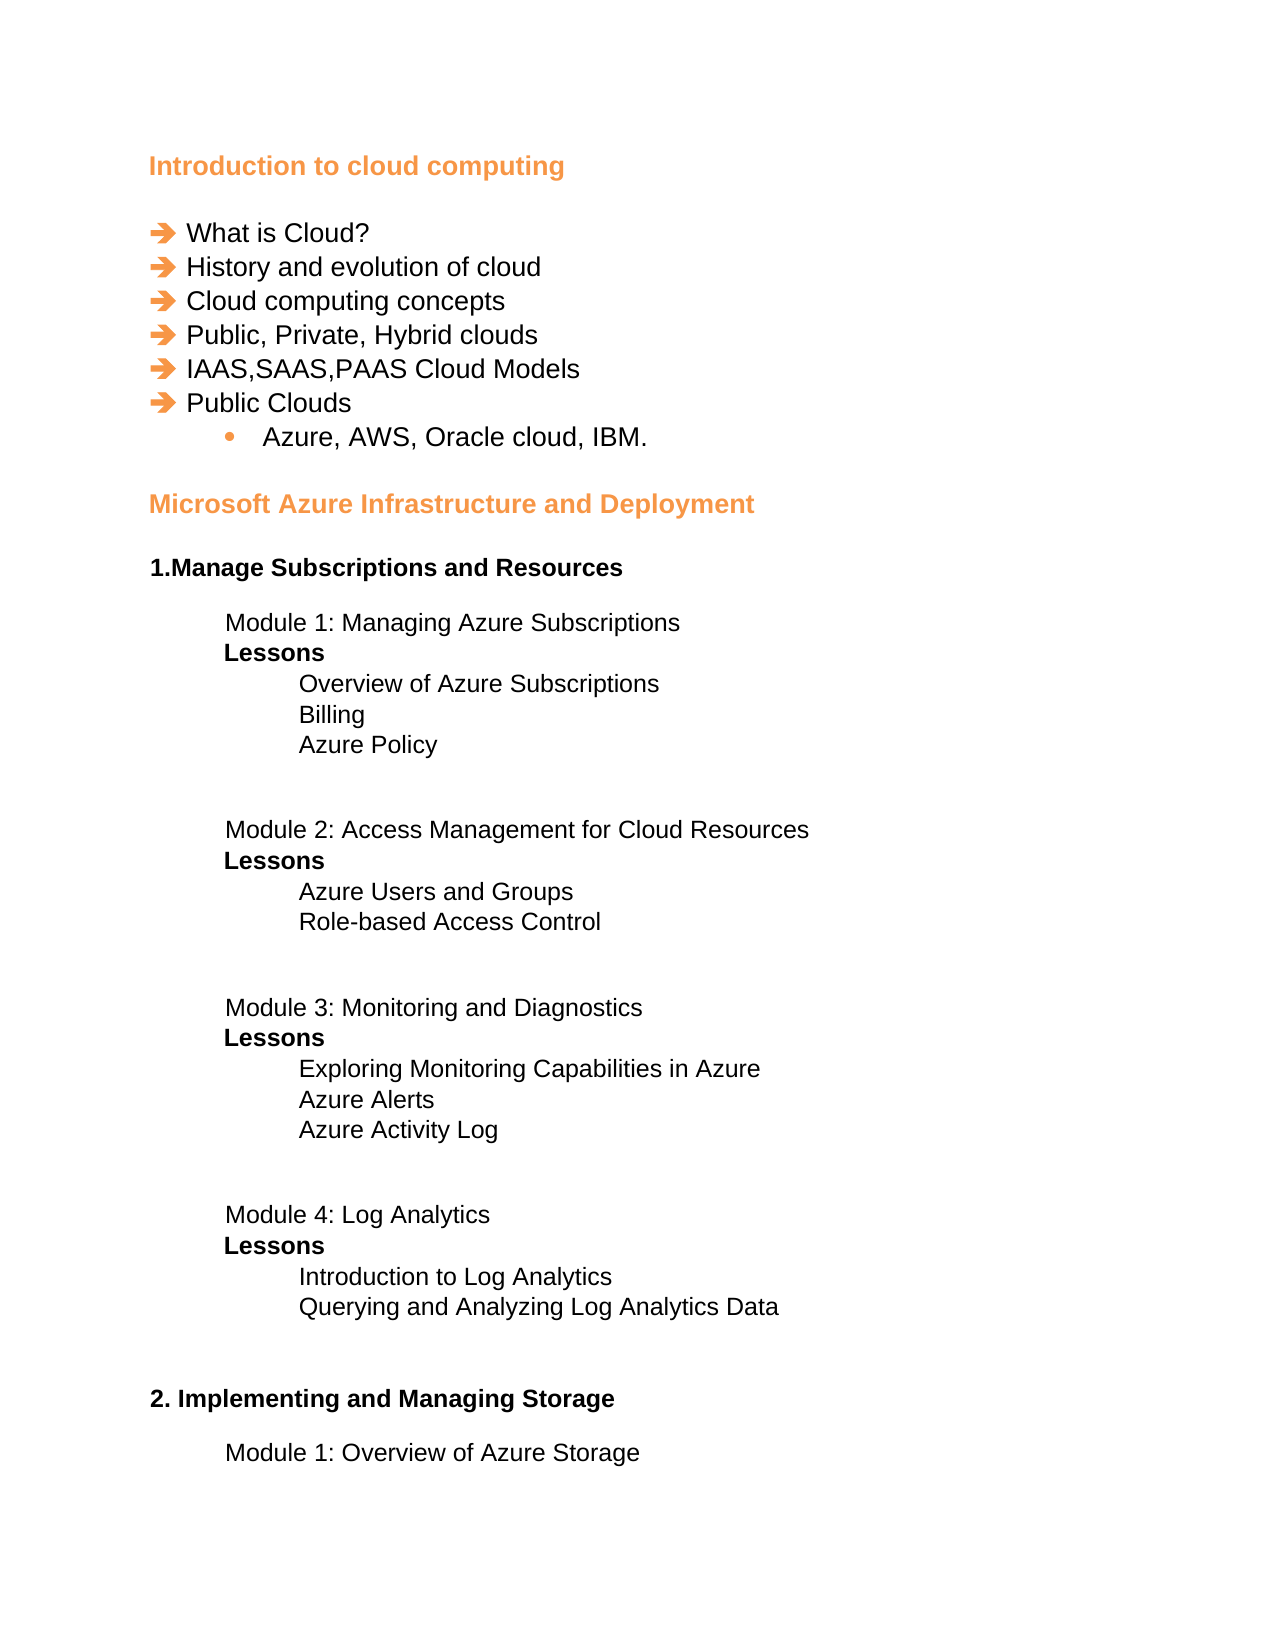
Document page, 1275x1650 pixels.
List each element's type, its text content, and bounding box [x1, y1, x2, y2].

text Module 1: Overview of Azure Storage [225, 1438, 1125, 1467]
text Module 3: Monitoring and Diagnostics [225, 993, 1125, 1021]
text Azure Users and Groups [298, 877, 1125, 906]
subtitle Lessons [223, 846, 1125, 874]
text Introduction to cloud computing [148, 150, 1125, 181]
subtitle Lessons [223, 1231, 1125, 1259]
text Microsoft Azure Infrastructure and Deployment [148, 488, 1125, 519]
text Overview of Azure Subscriptions [298, 669, 1125, 698]
list IAAS,SAAS,PAAS Cloud Models [148, 353, 1125, 384]
list Azure, AWS, Oracle cloud, IBM. [225, 421, 1125, 452]
text Azure Policy [298, 730, 1125, 759]
list Cloud computing concepts [148, 285, 1125, 317]
list Public Clouds [148, 387, 1125, 418]
text 2. Implementing and Managing Storage [150, 1383, 1125, 1412]
text Module 1: Managing Azure Subscriptions [225, 608, 1125, 636]
text 1.Manage Subscriptions and Resources [150, 553, 1125, 582]
text Introduction to Log Analytics [298, 1262, 1125, 1291]
text Exploring Monitoring Capabilities in Azure [298, 1054, 1125, 1083]
text Module 4: Log Analytics [225, 1200, 1125, 1229]
subtitle Lessons [223, 1023, 1125, 1052]
text Querying and Analyzing Log Analytics Data [298, 1292, 1125, 1321]
text Azure Activity Log [298, 1115, 1125, 1144]
text Billing [298, 699, 1125, 728]
text Azure Alerts [298, 1084, 1125, 1113]
list History and evolution of cloud [148, 251, 1125, 283]
subtitle Lessons [223, 638, 1125, 667]
text Module 2: Access Management for Cloud Resources [225, 815, 1125, 844]
list Public, Private, Hybrid clouds [148, 319, 1125, 350]
text Role-based Access Control [298, 907, 1125, 936]
list What is Cloud? [148, 217, 1125, 249]
